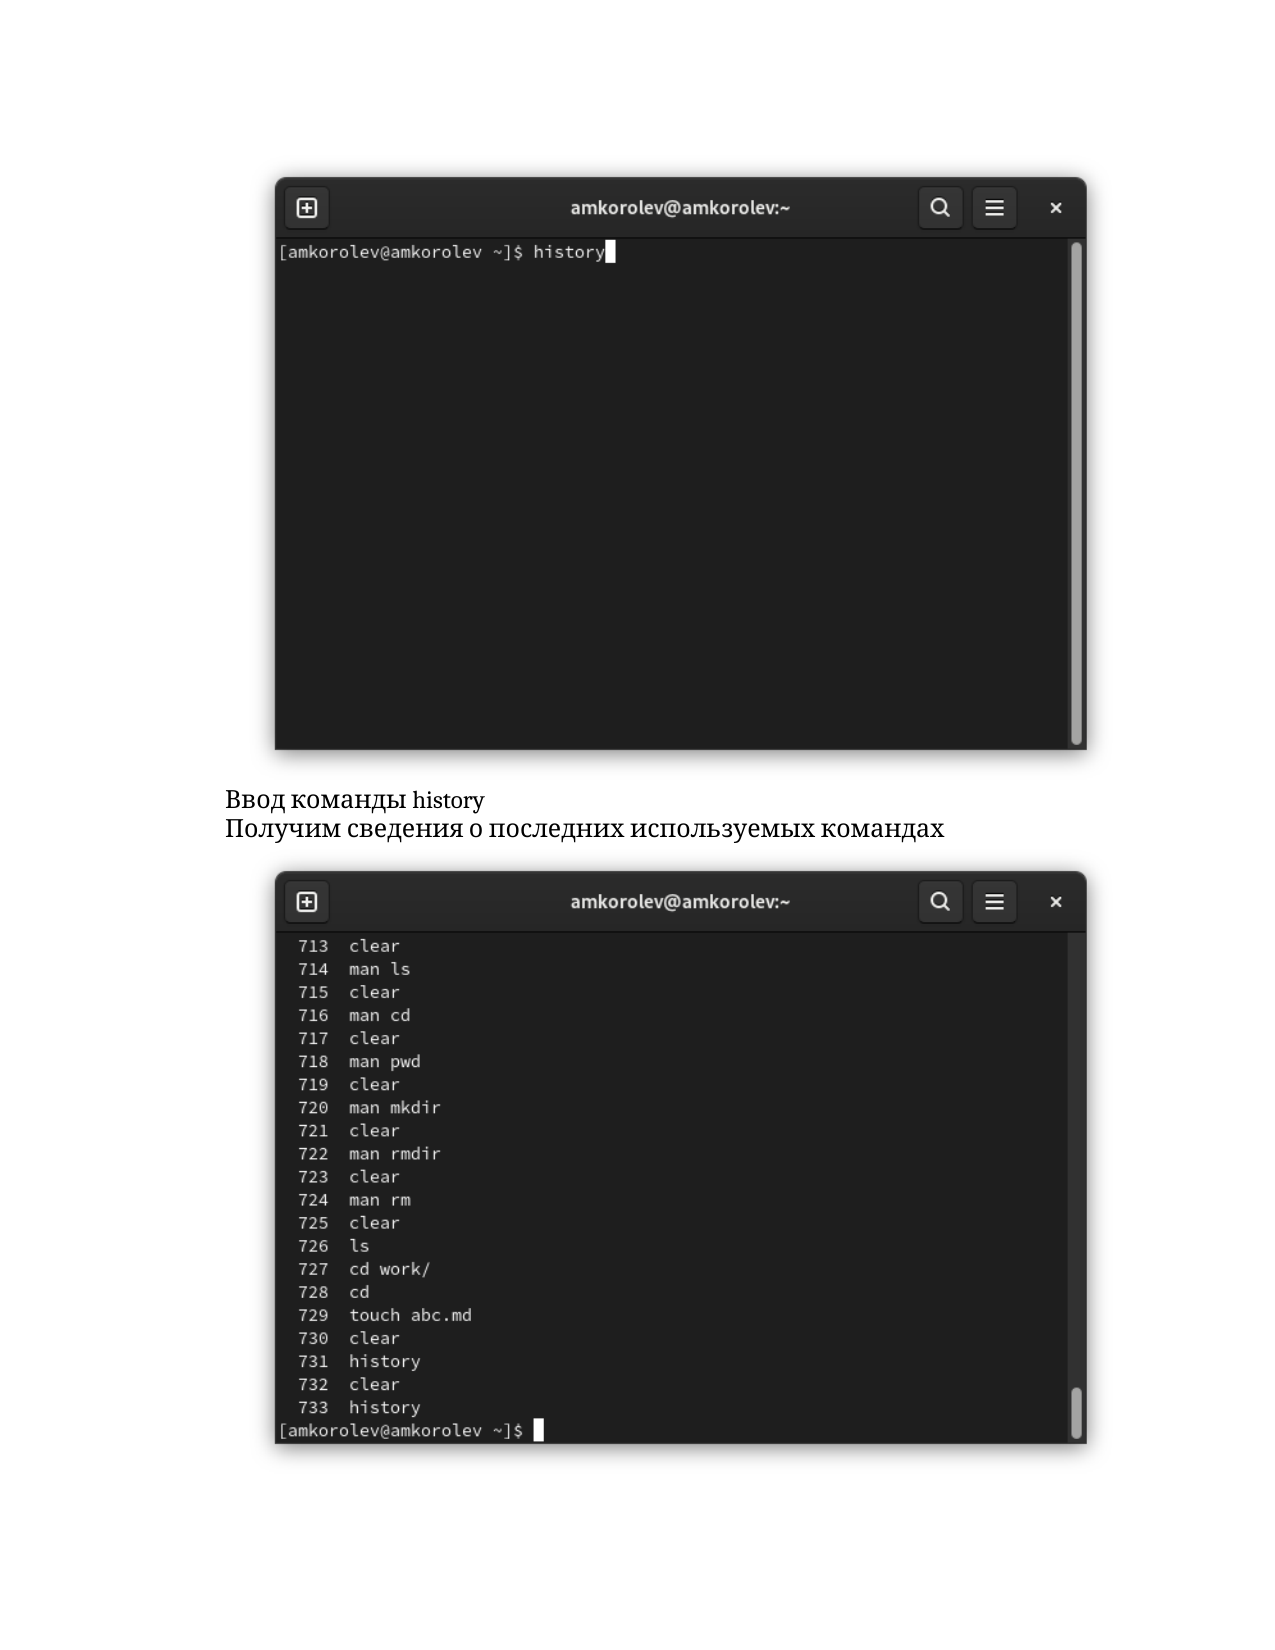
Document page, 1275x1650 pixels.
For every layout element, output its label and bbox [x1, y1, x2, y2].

list [175, 150, 1125, 1479]
picture [243, 843, 1119, 1480]
picture [243, 150, 1119, 786]
